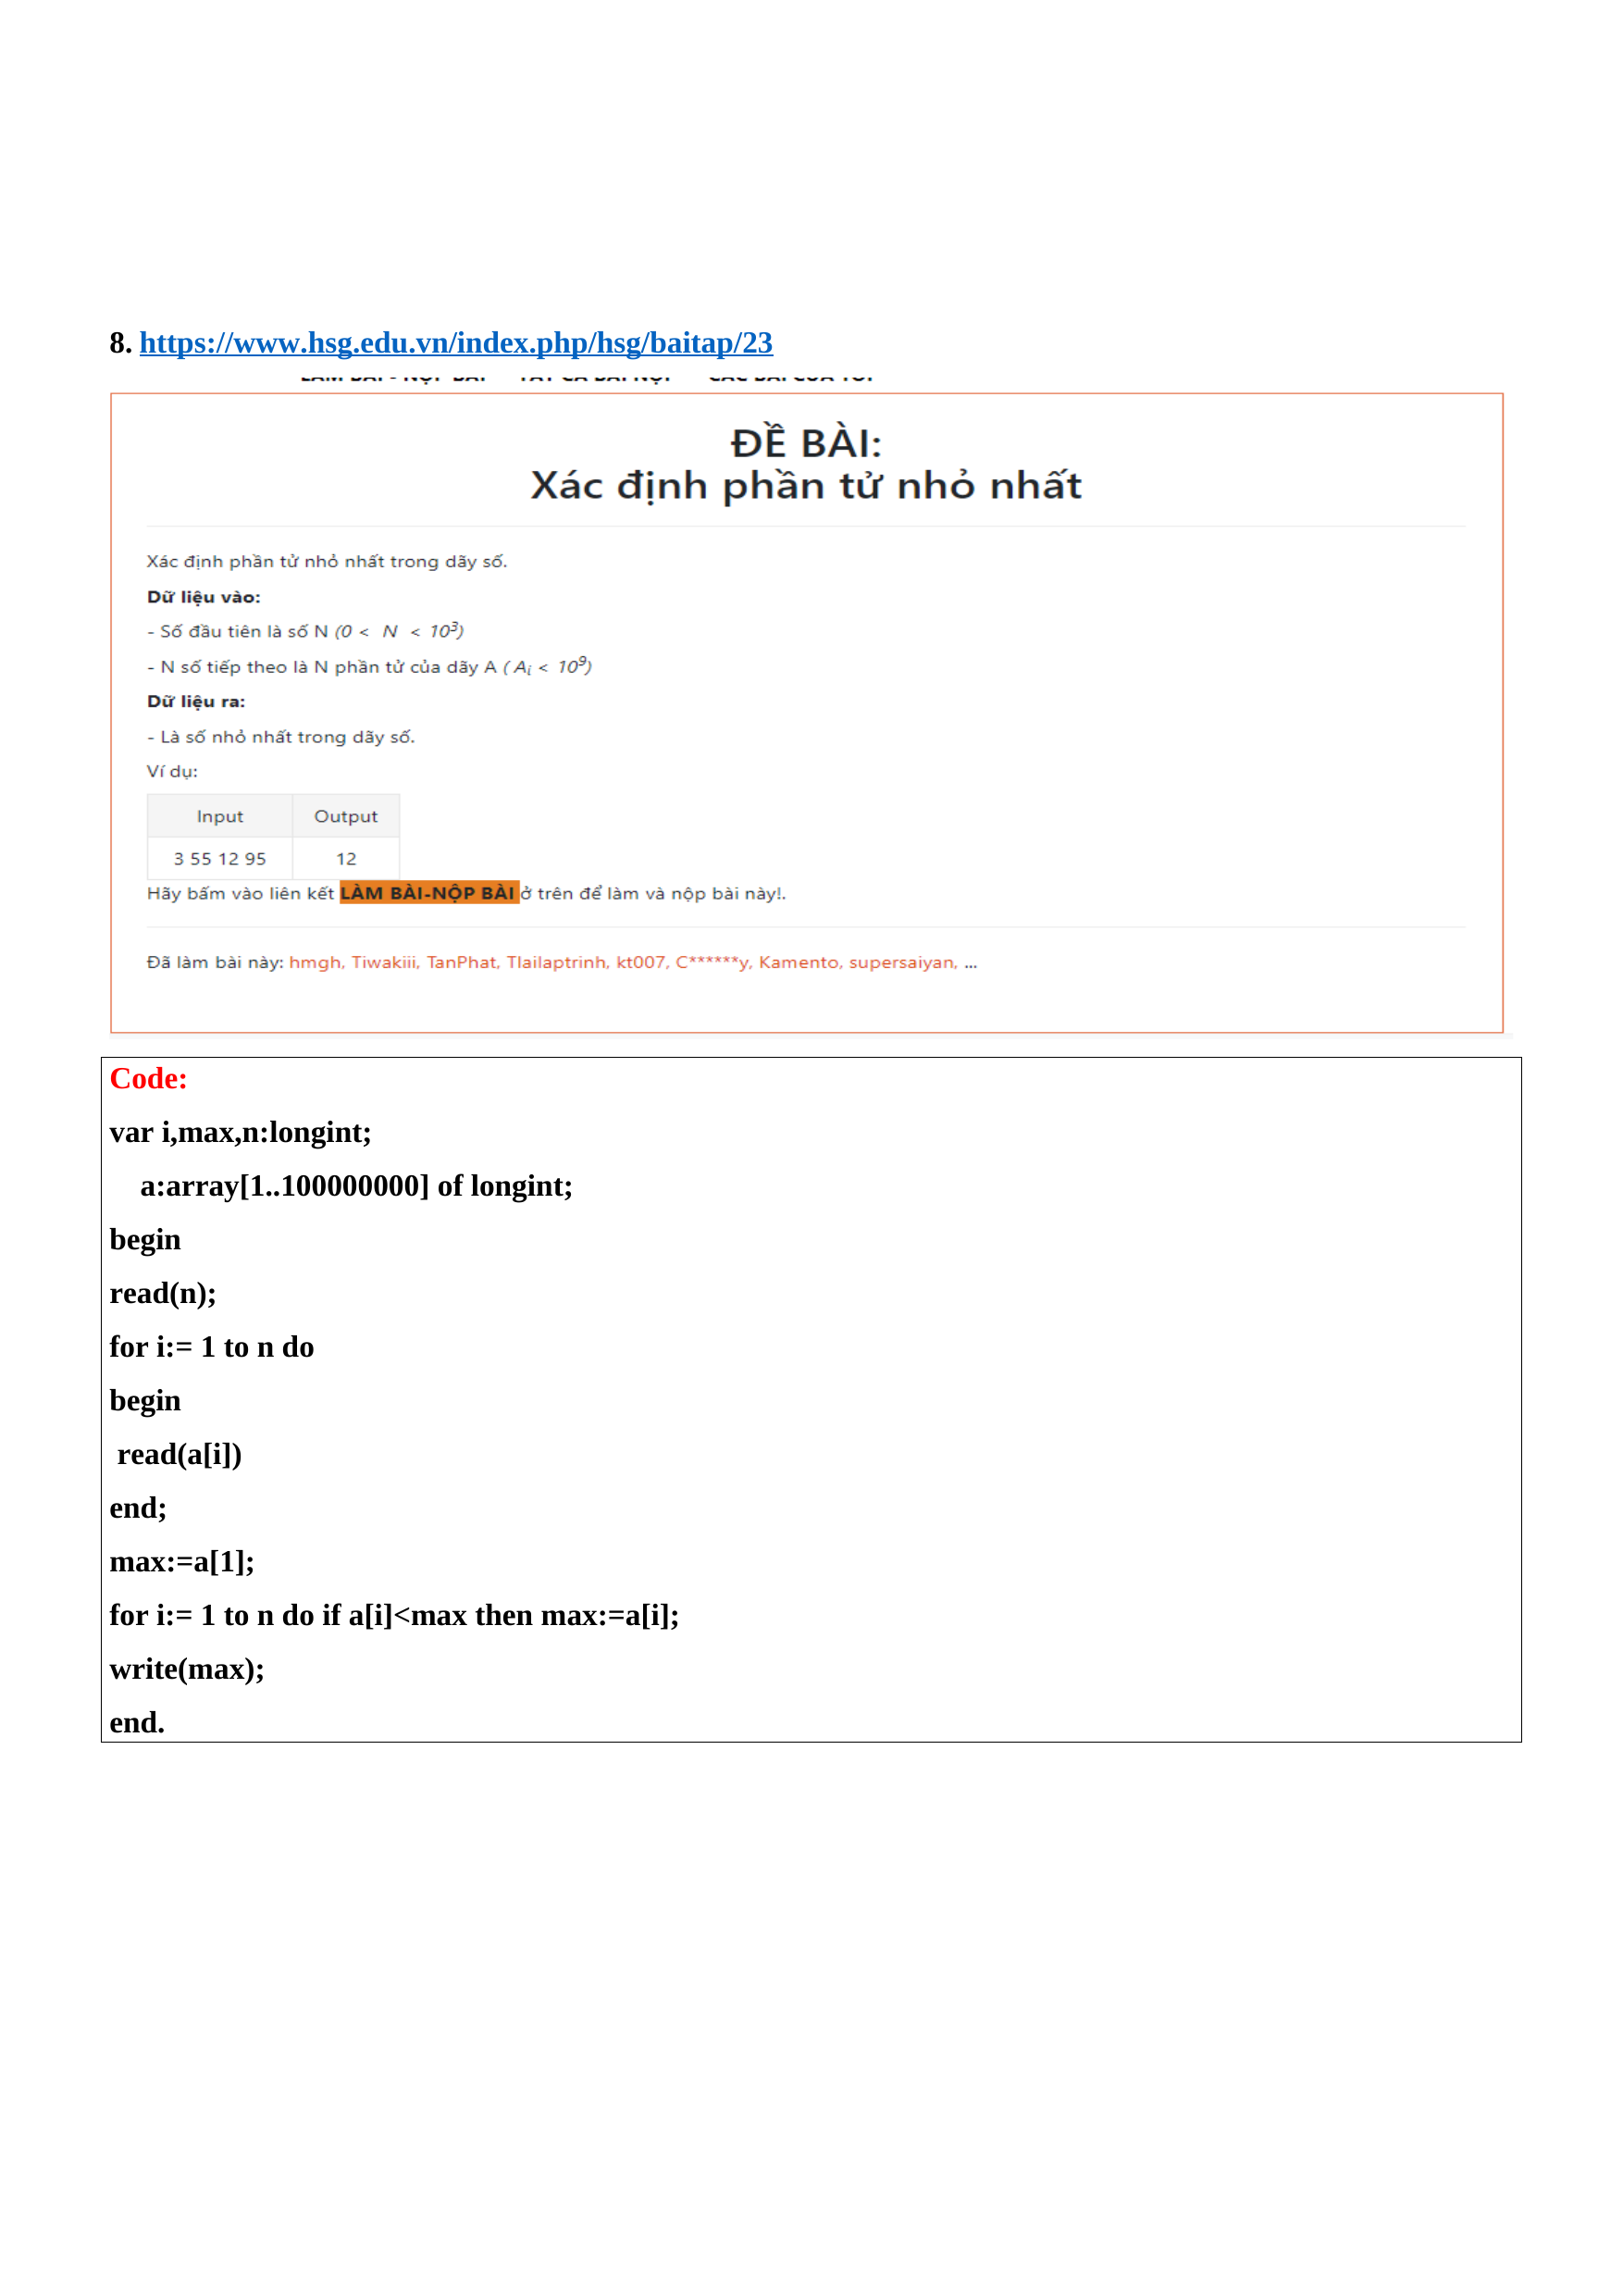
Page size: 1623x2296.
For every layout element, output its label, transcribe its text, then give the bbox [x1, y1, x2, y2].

text end; [102, 1486, 1521, 1525]
text max:=a[1]; [102, 1540, 1521, 1579]
text Code: [102, 1058, 1521, 1096]
text read(a[i]) [102, 1433, 1521, 1471]
picture [109, 378, 1514, 1039]
text read(n); [102, 1272, 1521, 1310]
text begin [102, 1379, 1521, 1418]
text var i,max,n:longint; [102, 1111, 1521, 1149]
text for i:= 1 to n do [102, 1325, 1521, 1364]
text for i:= 1 to n do if a[i]<max then max:=a[i]; [102, 1594, 1521, 1632]
text a:array[1..100000000] of longint; [102, 1164, 1521, 1203]
text 8. https://www.hsg.edu.vn/index.php/hsg/baitap/23 [109, 324, 1514, 359]
text write(max); [102, 1648, 1521, 1686]
text end. [102, 1701, 1521, 1742]
text begin [102, 1218, 1521, 1257]
